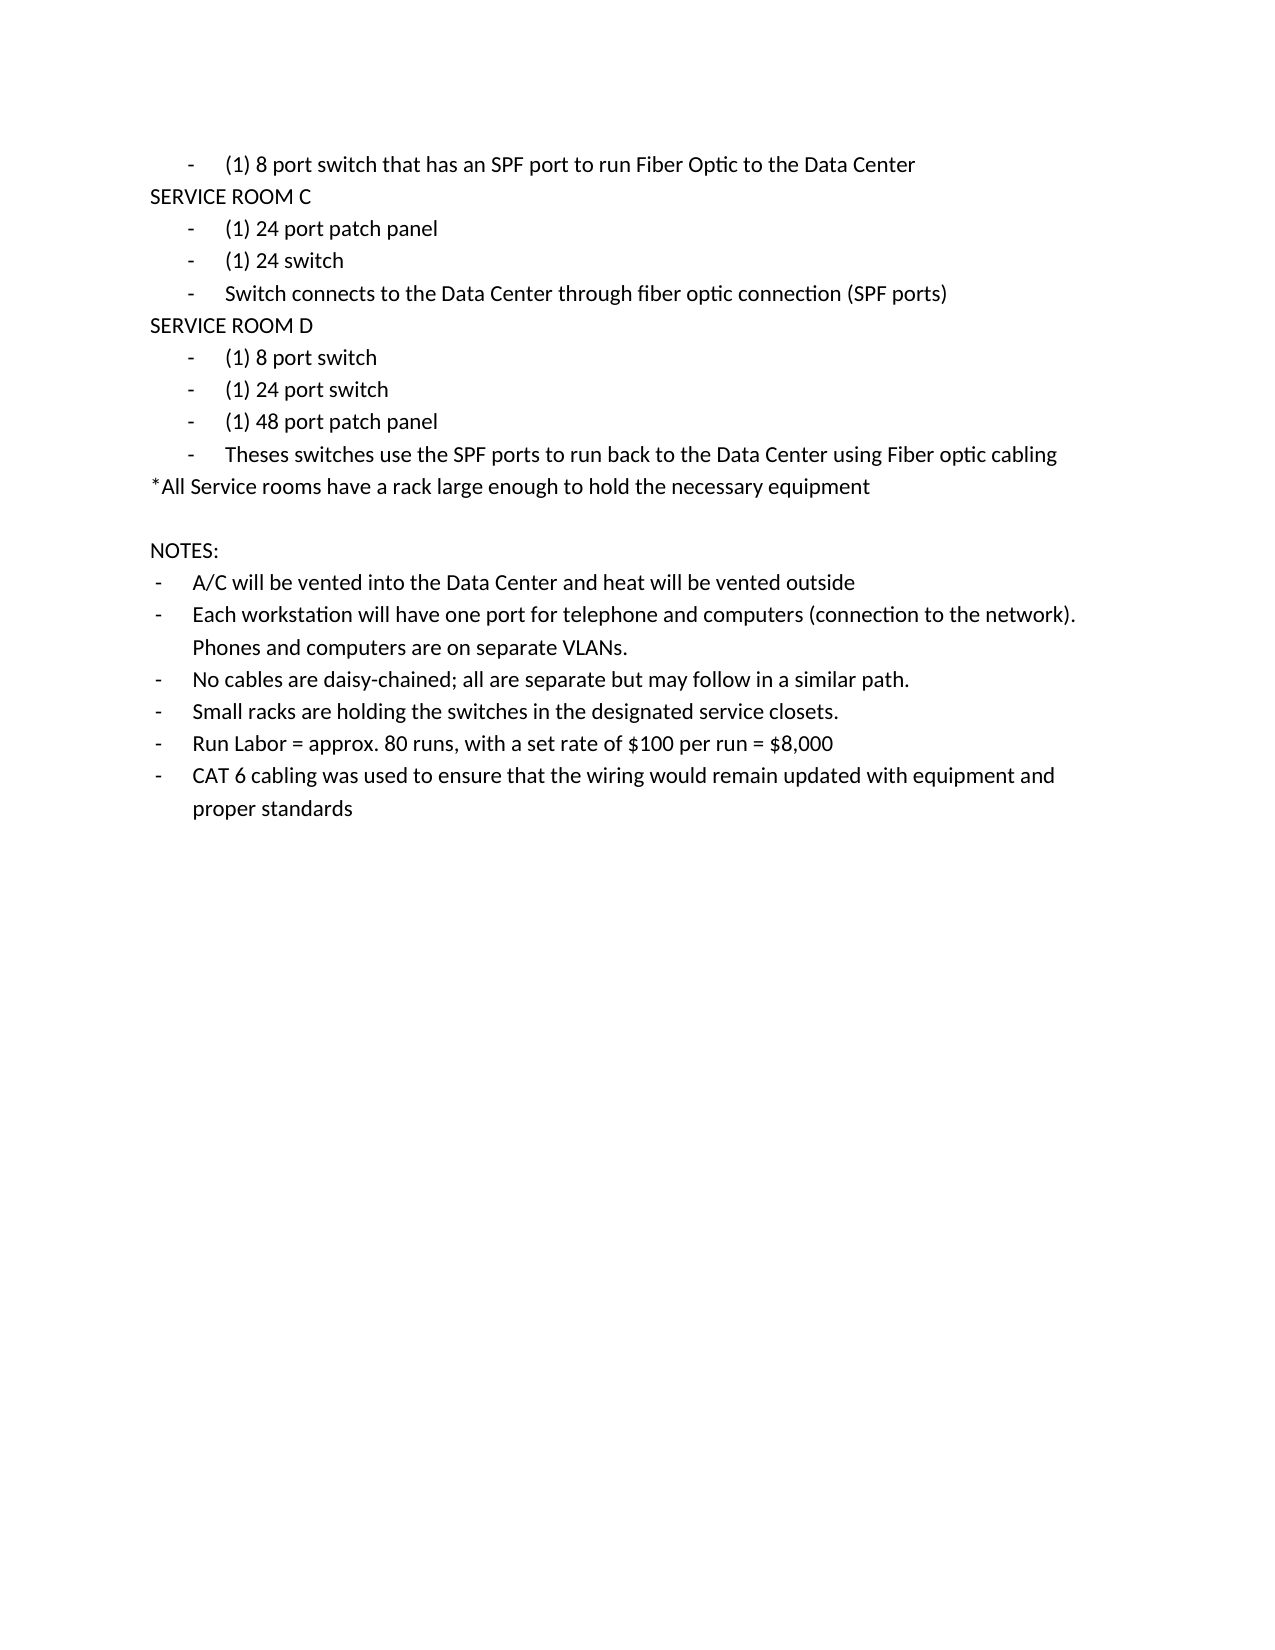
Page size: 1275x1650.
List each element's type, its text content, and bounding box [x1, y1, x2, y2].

list Theses switches use the SPF ports to run back to the Data Center using Fiber optic cabling [187, 440, 1125, 468]
text SERVICE ROOM D [150, 311, 1125, 339]
text *All Service rooms have a rack large enough to hold the necessary equipment [150, 472, 1125, 500]
text SERVICE ROOM C [150, 182, 1125, 210]
list (1) 8 port switch that has an SPF port to run Fiber Optic to the Data Center [187, 150, 1125, 178]
list Each workstation will have one port for telephone and computers (connection to the network). Phones and computers are on separate VLANs. [155, 601, 1125, 661]
list (1) 8 port switch [187, 343, 1125, 371]
list CAT 6 cabling was used to ensure that the wiring would remain updated with equipment and proper standards [155, 762, 1125, 822]
list (1) 48 port patch panel [187, 407, 1125, 436]
list Switch connects to the Data Center through fiber optic connection (SPF ports) [187, 279, 1125, 307]
list Run Labor = approx. 80 runs, with a set rate of $100 per run = $8,000 [155, 729, 1125, 757]
list Small racks are holding the switches in the designated service closets. [155, 697, 1125, 725]
text NOTES: [150, 536, 1125, 564]
list (1) 24 port patch panel [187, 214, 1125, 242]
list No cables are daisy-chained; all are separate but may follow in a similar path. [155, 665, 1125, 693]
list (1) 24 switch [187, 247, 1125, 274]
list A/C will be vented into the Data Center and heat will be vented outside [155, 568, 1125, 596]
list (1) 24 port switch [187, 375, 1125, 403]
